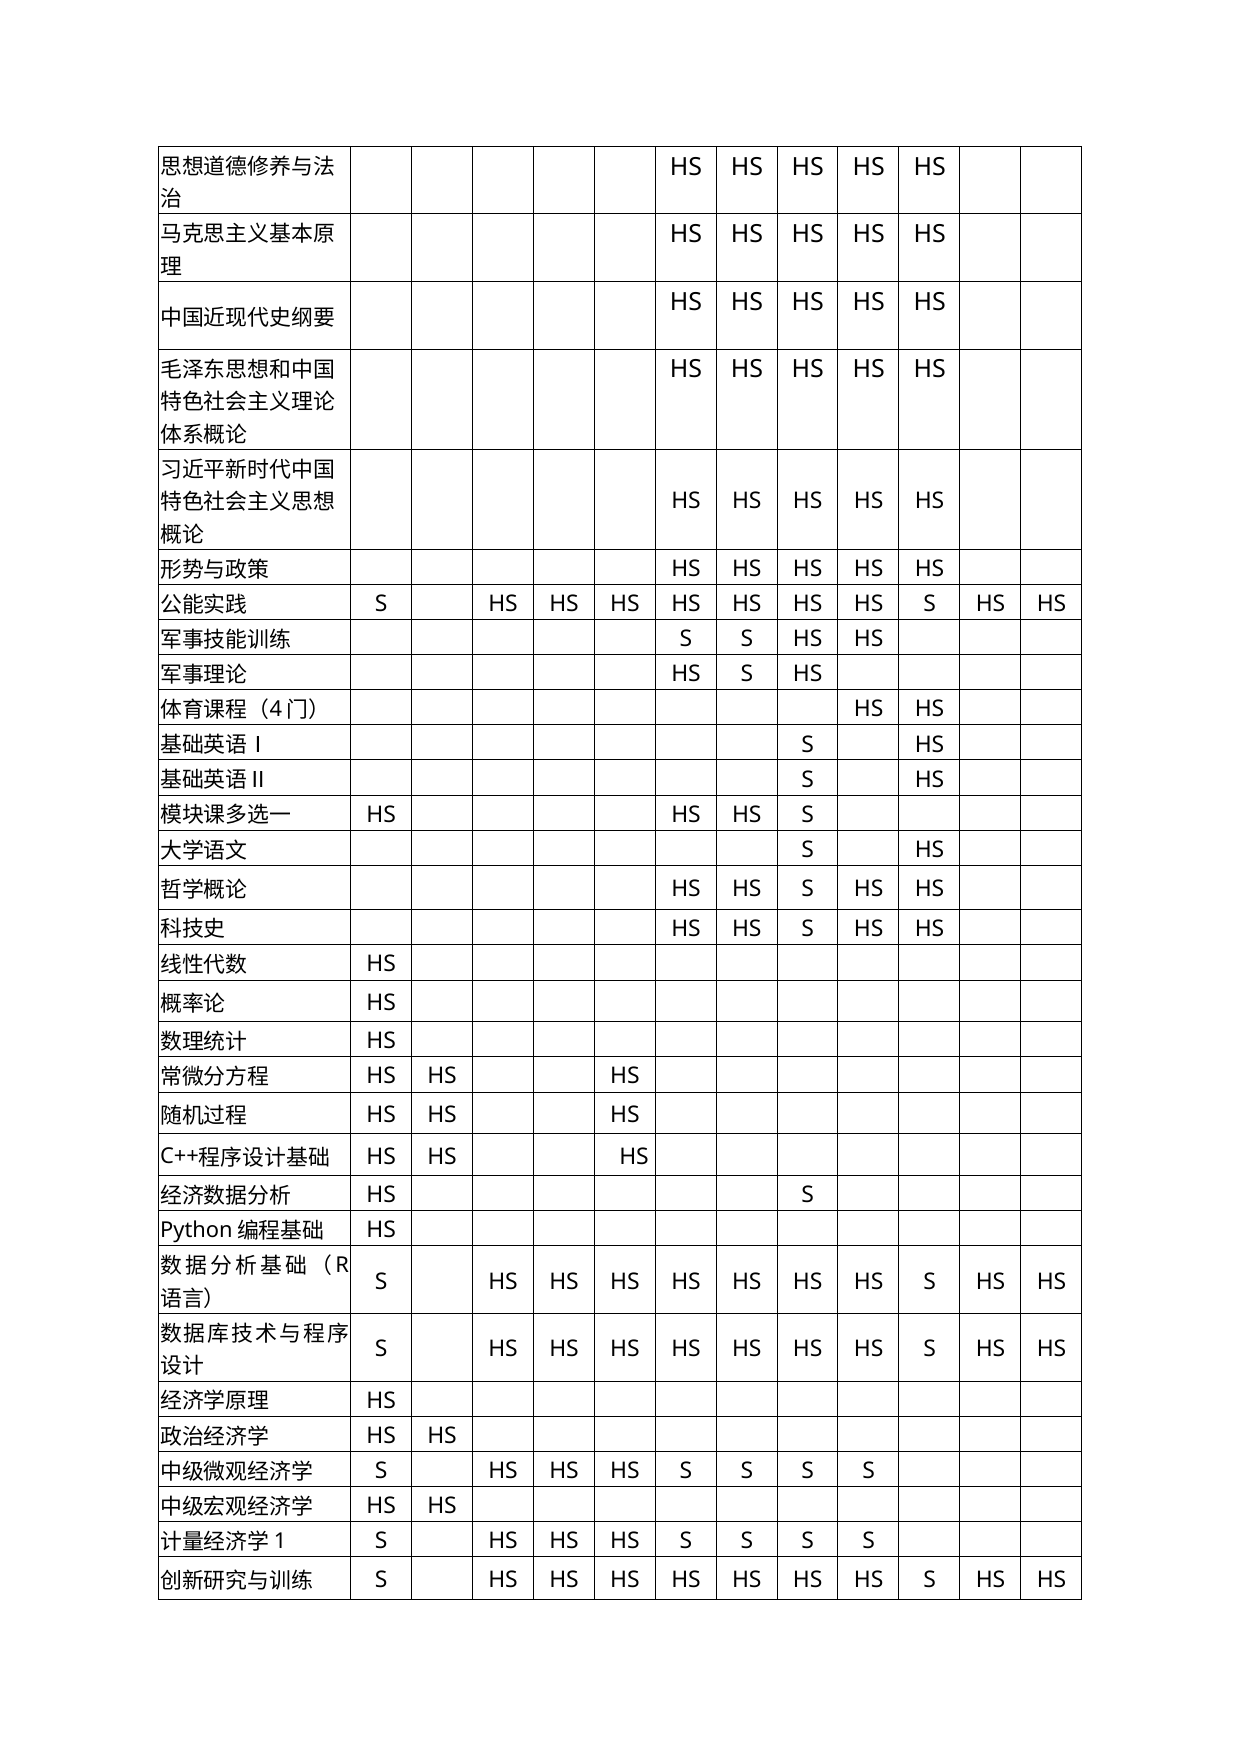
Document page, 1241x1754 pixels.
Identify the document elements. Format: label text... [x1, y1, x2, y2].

table_cell 数据库技术与程序设计 [159, 1314, 350, 1381]
table_cell Python编程基础 [159, 1211, 350, 1245]
table_cell [351, 450, 411, 549]
table_cell [1021, 214, 1081, 281]
table_cell HS [656, 350, 716, 449]
table_cell [412, 1211, 472, 1245]
table_cell [1021, 1487, 1081, 1521]
table_cell [656, 1211, 716, 1245]
table_cell HS [717, 1557, 777, 1599]
table_cell HS [838, 450, 898, 549]
table_cell [960, 1417, 1020, 1451]
table_cell [412, 214, 472, 281]
table_cell HS [534, 585, 594, 619]
table_cell [838, 1487, 898, 1521]
table_cell HS [717, 147, 777, 213]
table_cell [778, 690, 837, 724]
table_cell S [778, 1176, 837, 1210]
table_cell [656, 760, 716, 794]
table_cell [534, 1487, 594, 1521]
table_cell HS [899, 831, 959, 865]
table_cell [473, 866, 533, 908]
table_cell HS [351, 981, 411, 1021]
table_cell 创新研究与训练 [159, 1557, 350, 1599]
table_cell [960, 725, 1020, 759]
table_cell 思想道德修养与法治 [159, 147, 350, 213]
table_cell [412, 282, 472, 348]
table_cell HS [595, 1557, 655, 1599]
table_cell [351, 147, 411, 213]
table_cell HS [656, 450, 716, 549]
table_cell [656, 1057, 716, 1092]
table_cell [838, 1176, 898, 1210]
table_cell 基础英语Ⅱ [159, 760, 350, 794]
table_cell HS [717, 866, 777, 908]
table_cell [473, 1022, 533, 1056]
table_cell [534, 725, 594, 759]
table_cell [595, 1022, 655, 1056]
table_cell HS [778, 1314, 837, 1381]
table_cell [534, 760, 594, 794]
table_cell [960, 550, 1020, 584]
table_cell HS [656, 1557, 716, 1599]
table_cell [1021, 1382, 1081, 1416]
table_cell [717, 725, 777, 759]
table_cell HS [717, 550, 777, 584]
table_cell HS [595, 1057, 655, 1092]
table_cell [595, 147, 655, 213]
table_cell [534, 147, 594, 213]
table_cell HS [351, 1176, 411, 1210]
table_cell [899, 1134, 959, 1175]
table_cell [960, 214, 1020, 281]
table_cell [1021, 1022, 1081, 1056]
table_cell HS [351, 796, 411, 829]
table_cell [595, 1417, 655, 1451]
table_cell 经济学原理 [159, 1382, 350, 1416]
table_cell HS [899, 760, 959, 794]
table_cell [960, 760, 1020, 794]
table_cell [473, 1417, 533, 1451]
table_cell S [351, 1557, 411, 1599]
table_cell [960, 796, 1020, 829]
table_cell HS [778, 655, 837, 689]
table_cell [960, 945, 1020, 979]
table_cell HS [1021, 585, 1081, 619]
table_cell [899, 620, 959, 654]
table_cell [717, 1093, 777, 1133]
table_cell HS [412, 1134, 472, 1175]
table_cell [717, 981, 777, 1021]
table_cell [534, 1382, 594, 1416]
table_cell [838, 1022, 898, 1056]
table_cell HS [838, 350, 898, 449]
table_cell [473, 1057, 533, 1092]
table_cell HS [656, 550, 716, 584]
table_cell [778, 1417, 837, 1451]
table_cell [595, 350, 655, 449]
table_cell HS [595, 1452, 655, 1486]
table_cell 军事理论 [159, 655, 350, 689]
table_cell [656, 1176, 716, 1210]
table_cell [534, 866, 594, 908]
table_cell [778, 1382, 837, 1416]
table_cell S [351, 1246, 411, 1313]
table_cell HS [899, 350, 959, 449]
table_cell [534, 1211, 594, 1245]
table_cell [351, 550, 411, 584]
table_cell [778, 1134, 837, 1175]
table_cell [960, 910, 1020, 943]
table_cell [534, 655, 594, 689]
table_cell [412, 655, 472, 689]
table_cell [838, 655, 898, 689]
table_cell [960, 620, 1020, 654]
table_cell [351, 282, 411, 348]
table_cell HS [1021, 1314, 1081, 1381]
table_cell S [351, 1522, 411, 1556]
table_cell [656, 1134, 716, 1175]
table_cell HS [717, 350, 777, 449]
table_cell HS [351, 945, 411, 979]
table_cell HS [1021, 1557, 1081, 1599]
table_cell [473, 945, 533, 979]
table_cell HS [656, 1314, 716, 1381]
table_cell HS [899, 866, 959, 908]
table_cell [1021, 945, 1081, 979]
table_cell [899, 1452, 959, 1486]
table_cell S [717, 1522, 777, 1556]
table_cell 形势与政策 [159, 550, 350, 584]
table_cell S [778, 796, 837, 829]
table_cell [717, 1382, 777, 1416]
table_cell [656, 725, 716, 759]
table_cell [656, 1093, 716, 1133]
table_cell HS [960, 1246, 1020, 1313]
table_cell HS [534, 1314, 594, 1381]
table_cell HS [899, 690, 959, 724]
table_cell [838, 1382, 898, 1416]
table_cell HS [595, 1522, 655, 1556]
table_cell HS [899, 214, 959, 281]
table_cell [1021, 350, 1081, 449]
table_cell HS [595, 585, 655, 619]
table_cell [595, 655, 655, 689]
table_cell [1021, 620, 1081, 654]
table_cell [838, 725, 898, 759]
table_cell [960, 1022, 1020, 1056]
table_cell [960, 1522, 1020, 1556]
table_cell 大学语文 [159, 831, 350, 865]
table_cell HS [838, 214, 898, 281]
table_cell HS [899, 147, 959, 213]
table_cell 数据分析基础（R语言） [159, 1246, 350, 1313]
table_cell [960, 450, 1020, 549]
table_cell [960, 350, 1020, 449]
table_cell HS [534, 1452, 594, 1486]
table_cell [351, 831, 411, 865]
table_cell S [899, 1557, 959, 1599]
table_cell [899, 1022, 959, 1056]
table_cell [1021, 1417, 1081, 1451]
table_cell [778, 981, 837, 1021]
table_cell 习近平新时代中国特色社会主义思想概论 [159, 450, 350, 549]
table_cell [960, 1452, 1020, 1486]
table_cell [778, 1211, 837, 1245]
table_cell [351, 725, 411, 759]
table_cell [412, 725, 472, 759]
table_cell HS [838, 690, 898, 724]
table_cell [656, 1022, 716, 1056]
table_cell [1021, 1134, 1081, 1175]
table_cell HS [351, 1382, 411, 1416]
table_cell S [656, 620, 716, 654]
table_cell HS [473, 1314, 533, 1381]
table_cell S [838, 1452, 898, 1486]
table_cell [1021, 910, 1081, 943]
table_cell [960, 1176, 1020, 1210]
table_cell [412, 585, 472, 619]
table_cell [1021, 760, 1081, 794]
table_cell [838, 1417, 898, 1451]
table_cell HS [838, 620, 898, 654]
table_cell [960, 690, 1020, 724]
table_cell HS [595, 1093, 655, 1133]
table_cell HS [838, 866, 898, 908]
table_cell [717, 1176, 777, 1210]
table_cell S [899, 1246, 959, 1313]
table_cell HS [656, 282, 716, 348]
table_cell [412, 620, 472, 654]
table_cell [473, 655, 533, 689]
table_cell [778, 1022, 837, 1056]
table_cell HS [473, 585, 533, 619]
table_cell [717, 831, 777, 865]
table_cell [778, 945, 837, 979]
table_cell [595, 831, 655, 865]
table_cell HS [656, 910, 716, 943]
table_cell HS [534, 1557, 594, 1599]
table_cell HS [412, 1487, 472, 1521]
table_cell [778, 1487, 837, 1521]
table_cell [351, 866, 411, 908]
table_cell [351, 655, 411, 689]
table_cell HS [473, 1246, 533, 1313]
table_cell [412, 1522, 472, 1556]
table_cell 军事技能训练 [159, 620, 350, 654]
table_cell HS [351, 1134, 411, 1175]
table_cell [473, 214, 533, 281]
table_cell HS [778, 450, 837, 549]
table_cell [473, 831, 533, 865]
table_cell [351, 690, 411, 724]
table_cell HS [351, 1211, 411, 1245]
table_cell HS [717, 214, 777, 281]
table_cell HS [838, 910, 898, 943]
table_cell HS [778, 282, 837, 348]
table_cell HS [656, 866, 716, 908]
table_cell [595, 1487, 655, 1521]
table_cell 毛泽东思想和中国特色社会主义理论体系概论 [159, 350, 350, 449]
table_cell [960, 1382, 1020, 1416]
table_cell HS [960, 585, 1020, 619]
table_cell [351, 350, 411, 449]
table_cell S [778, 1522, 837, 1556]
table_cell [838, 945, 898, 979]
table_cell [595, 282, 655, 348]
table_cell [656, 690, 716, 724]
table_cell S [778, 760, 837, 794]
table_cell HS [717, 1314, 777, 1381]
table_cell [534, 282, 594, 348]
table_cell 马克思主义基本原理 [159, 214, 350, 281]
table_cell [534, 690, 594, 724]
table_cell HS [1021, 1246, 1081, 1313]
table_cell HS [717, 585, 777, 619]
table_cell HS [351, 1093, 411, 1133]
table_cell [717, 1487, 777, 1521]
table_cell [534, 214, 594, 281]
table_cell [534, 620, 594, 654]
table_cell [899, 655, 959, 689]
table_cell [838, 760, 898, 794]
table_cell HS [899, 450, 959, 549]
table_cell [412, 866, 472, 908]
table_cell S [717, 620, 777, 654]
table_cell HS [656, 796, 716, 829]
table_cell [899, 1057, 959, 1092]
table_cell S [351, 585, 411, 619]
table_cell [717, 760, 777, 794]
table_cell 公能实践 [159, 585, 350, 619]
table_cell S [778, 725, 837, 759]
table_cell [778, 1093, 837, 1133]
table_cell [960, 282, 1020, 348]
table_cell HS [960, 1314, 1020, 1381]
table_cell HS [534, 1522, 594, 1556]
table_cell HS [778, 350, 837, 449]
table_cell HS [899, 550, 959, 584]
table_cell HS [778, 214, 837, 281]
table_cell [899, 1176, 959, 1210]
table_cell [960, 831, 1020, 865]
table_cell [412, 910, 472, 943]
table_cell 数理统计 [159, 1022, 350, 1056]
table_cell S [351, 1452, 411, 1486]
table_cell HS [656, 1246, 716, 1313]
table_cell [412, 1382, 472, 1416]
table_cell [1021, 1452, 1081, 1486]
table_cell 哲学概论 [159, 866, 350, 908]
table_cell 线性代数 [159, 945, 350, 979]
table_cell [899, 1211, 959, 1245]
table_cell [838, 1134, 898, 1175]
table_cell [960, 981, 1020, 1021]
table_cell S [778, 1452, 837, 1486]
table_cell [656, 945, 716, 979]
table_cell [412, 760, 472, 794]
table_cell [473, 282, 533, 348]
table_cell HS [778, 550, 837, 584]
table_cell [1021, 550, 1081, 584]
table_cell [1021, 1522, 1081, 1556]
table_cell S [351, 1314, 411, 1381]
table_cell [1021, 831, 1081, 865]
table_cell HS [412, 1093, 472, 1133]
table_cell [595, 981, 655, 1021]
table_cell [595, 1211, 655, 1245]
table_cell [595, 620, 655, 654]
table_cell HS [351, 1057, 411, 1092]
table_cell [412, 1176, 472, 1210]
table_cell [534, 450, 594, 549]
table_cell [717, 1134, 777, 1175]
table_cell HS [717, 450, 777, 549]
table_cell S [717, 655, 777, 689]
table_cell [838, 796, 898, 829]
table_cell [473, 620, 533, 654]
table_cell [595, 725, 655, 759]
table_cell HS [351, 1417, 411, 1451]
table_cell [717, 1022, 777, 1056]
table_cell 常微分方程 [159, 1057, 350, 1092]
table_cell 模块课多选一 [159, 796, 350, 829]
table_cell [595, 550, 655, 584]
table_cell 中国近现代史纲要 [159, 282, 350, 348]
table_cell S [717, 1452, 777, 1486]
table_cell [412, 690, 472, 724]
table_cell [412, 147, 472, 213]
table_cell [473, 1176, 533, 1210]
table_cell S [899, 1314, 959, 1381]
table_cell [534, 1022, 594, 1056]
table_cell [717, 1211, 777, 1245]
table_cell [473, 796, 533, 829]
table_cell [656, 981, 716, 1021]
table_cell [899, 981, 959, 1021]
table_cell [656, 1417, 716, 1451]
table_cell HS [473, 1452, 533, 1486]
table_cell HS [656, 214, 716, 281]
table_cell HS [656, 147, 716, 213]
table_cell HS [595, 1246, 655, 1313]
table_cell [412, 450, 472, 549]
table_cell HS [778, 585, 837, 619]
table_cell 中级宏观经济学 [159, 1487, 350, 1521]
table_cell HS [534, 1246, 594, 1313]
table_cell [717, 945, 777, 979]
table_cell [899, 1417, 959, 1451]
table_cell [899, 1093, 959, 1133]
table_cell S [656, 1522, 716, 1556]
table_cell [473, 910, 533, 943]
table_cell [412, 831, 472, 865]
table_cell [412, 1246, 472, 1313]
table_cell HS [717, 282, 777, 348]
table_cell [595, 796, 655, 829]
table_cell 政治经济学 [159, 1417, 350, 1451]
table_cell [534, 945, 594, 979]
table_cell [534, 1093, 594, 1133]
table_cell [595, 214, 655, 281]
table_cell [473, 725, 533, 759]
table_cell [534, 831, 594, 865]
table_cell S [778, 910, 837, 943]
table_cell S [899, 585, 959, 619]
table_cell [1021, 981, 1081, 1021]
table_cell HS [838, 585, 898, 619]
table_cell [960, 1057, 1020, 1092]
table_cell [1021, 147, 1081, 213]
table_cell [1021, 282, 1081, 348]
table_cell [778, 1057, 837, 1092]
table_cell HS [595, 1134, 655, 1175]
table_cell HS [595, 1314, 655, 1381]
table_cell HS [899, 725, 959, 759]
table_cell [412, 1557, 472, 1599]
table_cell [473, 350, 533, 449]
table_cell [534, 1417, 594, 1451]
table_cell [534, 1057, 594, 1092]
table_cell S [656, 1452, 716, 1486]
table_cell HS [838, 147, 898, 213]
table_cell HS [351, 1487, 411, 1521]
table_cell [412, 1022, 472, 1056]
table_cell HS [717, 796, 777, 829]
table_cell [656, 831, 716, 865]
table_cell HS [838, 550, 898, 584]
table_cell 体育课程（4门） [159, 690, 350, 724]
table_cell HS [838, 1314, 898, 1381]
table_cell [534, 910, 594, 943]
table_cell [595, 945, 655, 979]
table_cell [656, 1487, 716, 1521]
table_cell [473, 147, 533, 213]
table_cell [595, 910, 655, 943]
table_cell [534, 1176, 594, 1210]
table_cell [412, 981, 472, 1021]
table_cell [960, 866, 1020, 908]
table_cell [351, 910, 411, 943]
table_cell [351, 214, 411, 281]
table_cell [656, 1382, 716, 1416]
table_cell [473, 690, 533, 724]
table_cell [534, 981, 594, 1021]
table_cell [1021, 655, 1081, 689]
table_cell [899, 1487, 959, 1521]
table_cell HS [656, 585, 716, 619]
table_cell 中级微观经济学 [159, 1452, 350, 1486]
table_cell [412, 1314, 472, 1381]
table_cell [473, 1382, 533, 1416]
table_cell HS [960, 1557, 1020, 1599]
table_cell [412, 945, 472, 979]
table_cell [473, 760, 533, 794]
table_cell [473, 1134, 533, 1175]
table_cell [717, 1417, 777, 1451]
table_cell 随机过程 [159, 1093, 350, 1133]
table_cell [1021, 1093, 1081, 1133]
table_cell HS [473, 1522, 533, 1556]
table_cell HS [778, 1246, 837, 1313]
table_cell [412, 550, 472, 584]
table_cell [960, 1093, 1020, 1133]
table_cell [838, 1057, 898, 1092]
table_cell S [778, 831, 837, 865]
table_cell HS [656, 655, 716, 689]
table_cell [1021, 690, 1081, 724]
table_cell HS [717, 1246, 777, 1313]
table_cell [534, 550, 594, 584]
table_cell [473, 1211, 533, 1245]
table_cell [899, 796, 959, 829]
table_cell [412, 1452, 472, 1486]
table_cell [473, 1487, 533, 1521]
table_cell HS [899, 910, 959, 943]
table_cell [838, 831, 898, 865]
table_cell [960, 147, 1020, 213]
table_cell [838, 1211, 898, 1245]
table_cell [595, 866, 655, 908]
table_cell [1021, 796, 1081, 829]
table_cell [473, 550, 533, 584]
table_cell C++程序设计基础 [159, 1134, 350, 1175]
table_cell S [778, 866, 837, 908]
table_cell 经济数据分析 [159, 1176, 350, 1210]
table_cell [899, 1522, 959, 1556]
table_cell [838, 981, 898, 1021]
table_cell HS [778, 147, 837, 213]
table_cell [534, 1134, 594, 1175]
table_cell [960, 1487, 1020, 1521]
table_cell [1021, 1057, 1081, 1092]
table_cell HS [717, 910, 777, 943]
table_cell HS [838, 1246, 898, 1313]
table_cell [1021, 450, 1081, 549]
table_cell [473, 450, 533, 549]
table_cell [1021, 725, 1081, 759]
table_cell 科技史 [159, 910, 350, 943]
table_cell HS [412, 1417, 472, 1451]
table_cell [960, 1134, 1020, 1175]
table_cell [595, 1176, 655, 1210]
table_cell [717, 1057, 777, 1092]
table_cell HS [473, 1557, 533, 1599]
table_cell [473, 981, 533, 1021]
table_cell 概率论 [159, 981, 350, 1021]
table_cell [838, 1093, 898, 1133]
table_cell [412, 350, 472, 449]
table_cell [595, 1382, 655, 1416]
table_cell 计量经济学1 [159, 1522, 350, 1556]
table_cell [717, 690, 777, 724]
table_cell [1021, 1211, 1081, 1245]
table_cell [960, 655, 1020, 689]
table_cell HS [838, 1557, 898, 1599]
table_cell HS [778, 1557, 837, 1599]
table_cell S [838, 1522, 898, 1556]
table_cell HS [351, 1022, 411, 1056]
table_cell [1021, 866, 1081, 908]
table_cell [1021, 1176, 1081, 1210]
table_cell HS [838, 282, 898, 348]
table_cell [899, 945, 959, 979]
table_cell [473, 1093, 533, 1133]
table_cell [595, 760, 655, 794]
table_cell [595, 450, 655, 549]
table_cell HS [899, 282, 959, 348]
table_cell [595, 690, 655, 724]
table_cell [534, 350, 594, 449]
table_cell [960, 1211, 1020, 1245]
table_cell 基础英语Ⅰ [159, 725, 350, 759]
table_cell [351, 760, 411, 794]
table_cell HS [778, 620, 837, 654]
table_cell [412, 796, 472, 829]
table_cell [899, 1382, 959, 1416]
table_cell HS [412, 1057, 472, 1092]
table_cell [351, 620, 411, 654]
table_cell [534, 796, 594, 829]
